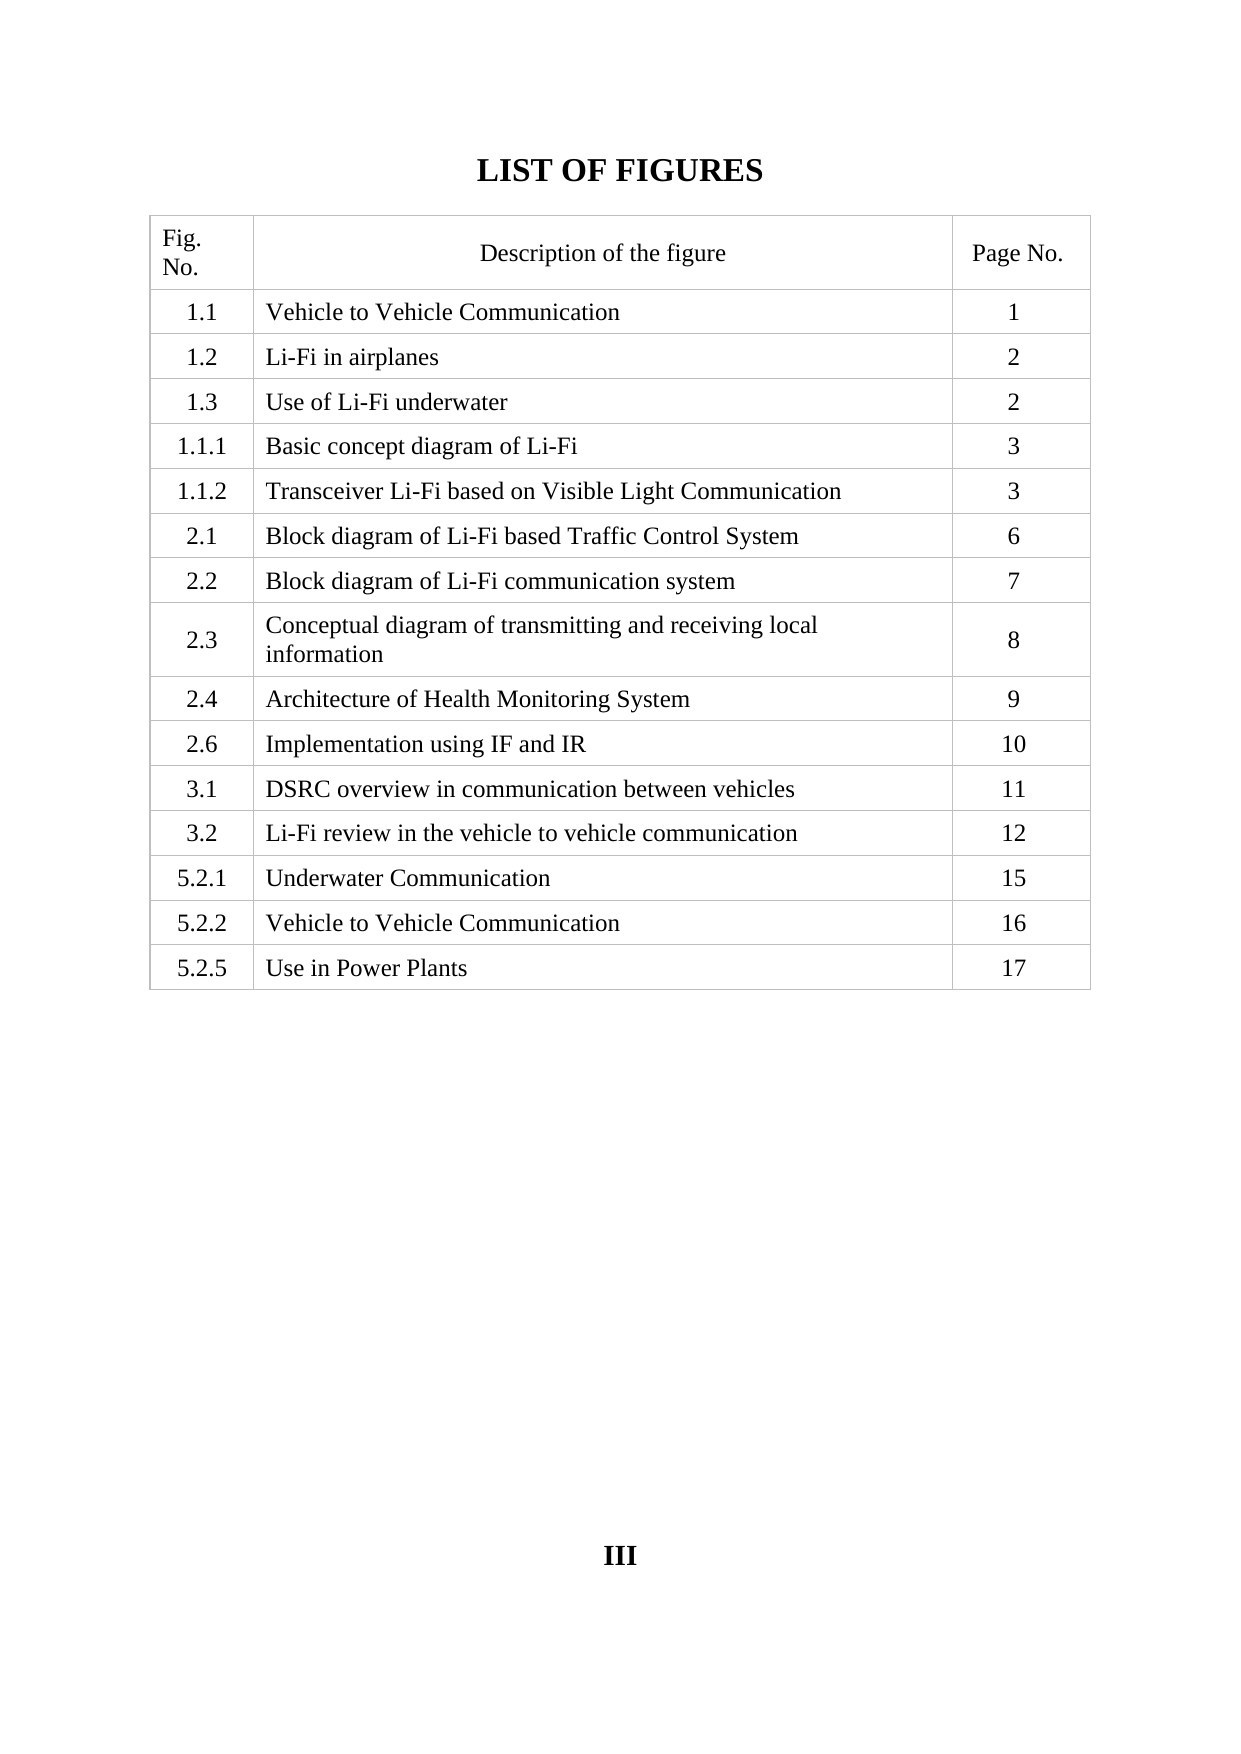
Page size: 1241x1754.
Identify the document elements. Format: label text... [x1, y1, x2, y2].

table_cell 6 [953, 514, 1090, 557]
table_cell 15 [953, 856, 1090, 899]
table_header Page No. [953, 216, 1090, 288]
table_cell Li-Fi review in the vehicle to vehicle communication [254, 811, 952, 855]
table_cell 3 [953, 424, 1090, 468]
table_cell Conceptual diagram of transmitting and receiving local information [254, 603, 952, 676]
table_cell Use of Li-Fi underwater [254, 379, 952, 423]
table_cell 3 [953, 469, 1090, 512]
table_header Description of the figure [254, 216, 952, 288]
table_cell 12 [953, 811, 1090, 855]
table_cell 1.1.2 [151, 469, 253, 512]
table_header Fig. No. [151, 216, 253, 288]
table_cell 5.2.2 [151, 901, 253, 944]
table_cell Vehicle to Vehicle Communication [254, 901, 952, 944]
text LIST OF FIGURES [150, 150, 1090, 188]
table_cell DSRC overview in communication between vehicles [254, 766, 952, 810]
table_cell 2.6 [151, 721, 253, 765]
text III [150, 1538, 1090, 1572]
table_cell Li-Fi in airplanes [254, 334, 952, 378]
table_cell 1.1.1 [151, 424, 253, 468]
table_cell 1.2 [151, 334, 253, 378]
table_cell Architecture of Health Monitoring System [254, 677, 952, 720]
table_cell 11 [953, 766, 1090, 810]
table_cell 7 [953, 558, 1090, 602]
table_cell 1.3 [151, 379, 253, 423]
table_cell Basic concept diagram of Li-Fi [254, 424, 952, 468]
table_cell Transceiver Li-Fi based on Visible Light Communication [254, 469, 952, 512]
table_cell 8 [953, 603, 1090, 676]
table_cell Block diagram of Li-Fi communication system [254, 558, 952, 602]
table_cell Block diagram of Li-Fi based Traffic Control System [254, 514, 952, 557]
table_cell Use in Power Plants [254, 945, 952, 989]
table_cell 9 [953, 677, 1090, 720]
table_cell 2.1 [151, 514, 253, 557]
table_cell 10 [953, 721, 1090, 765]
table_cell 2.2 [151, 558, 253, 602]
table_cell 1.1 [151, 290, 253, 333]
table_cell Implementation using IF and IR [254, 721, 952, 765]
table_cell 5.2.5 [151, 945, 253, 989]
table_cell Underwater Communication [254, 856, 952, 899]
table_cell 17 [953, 945, 1090, 989]
table_cell 2.3 [151, 603, 253, 676]
table_cell Vehicle to Vehicle Communication [254, 290, 952, 333]
table_cell 2.4 [151, 677, 253, 720]
table_cell 2 [953, 379, 1090, 423]
table_cell 3.2 [151, 811, 253, 855]
table_cell 5.2.1 [151, 856, 253, 899]
table_cell 2 [953, 334, 1090, 378]
table_cell 3.1 [151, 766, 253, 810]
table_cell 16 [953, 901, 1090, 944]
table_cell 1 [953, 290, 1090, 333]
